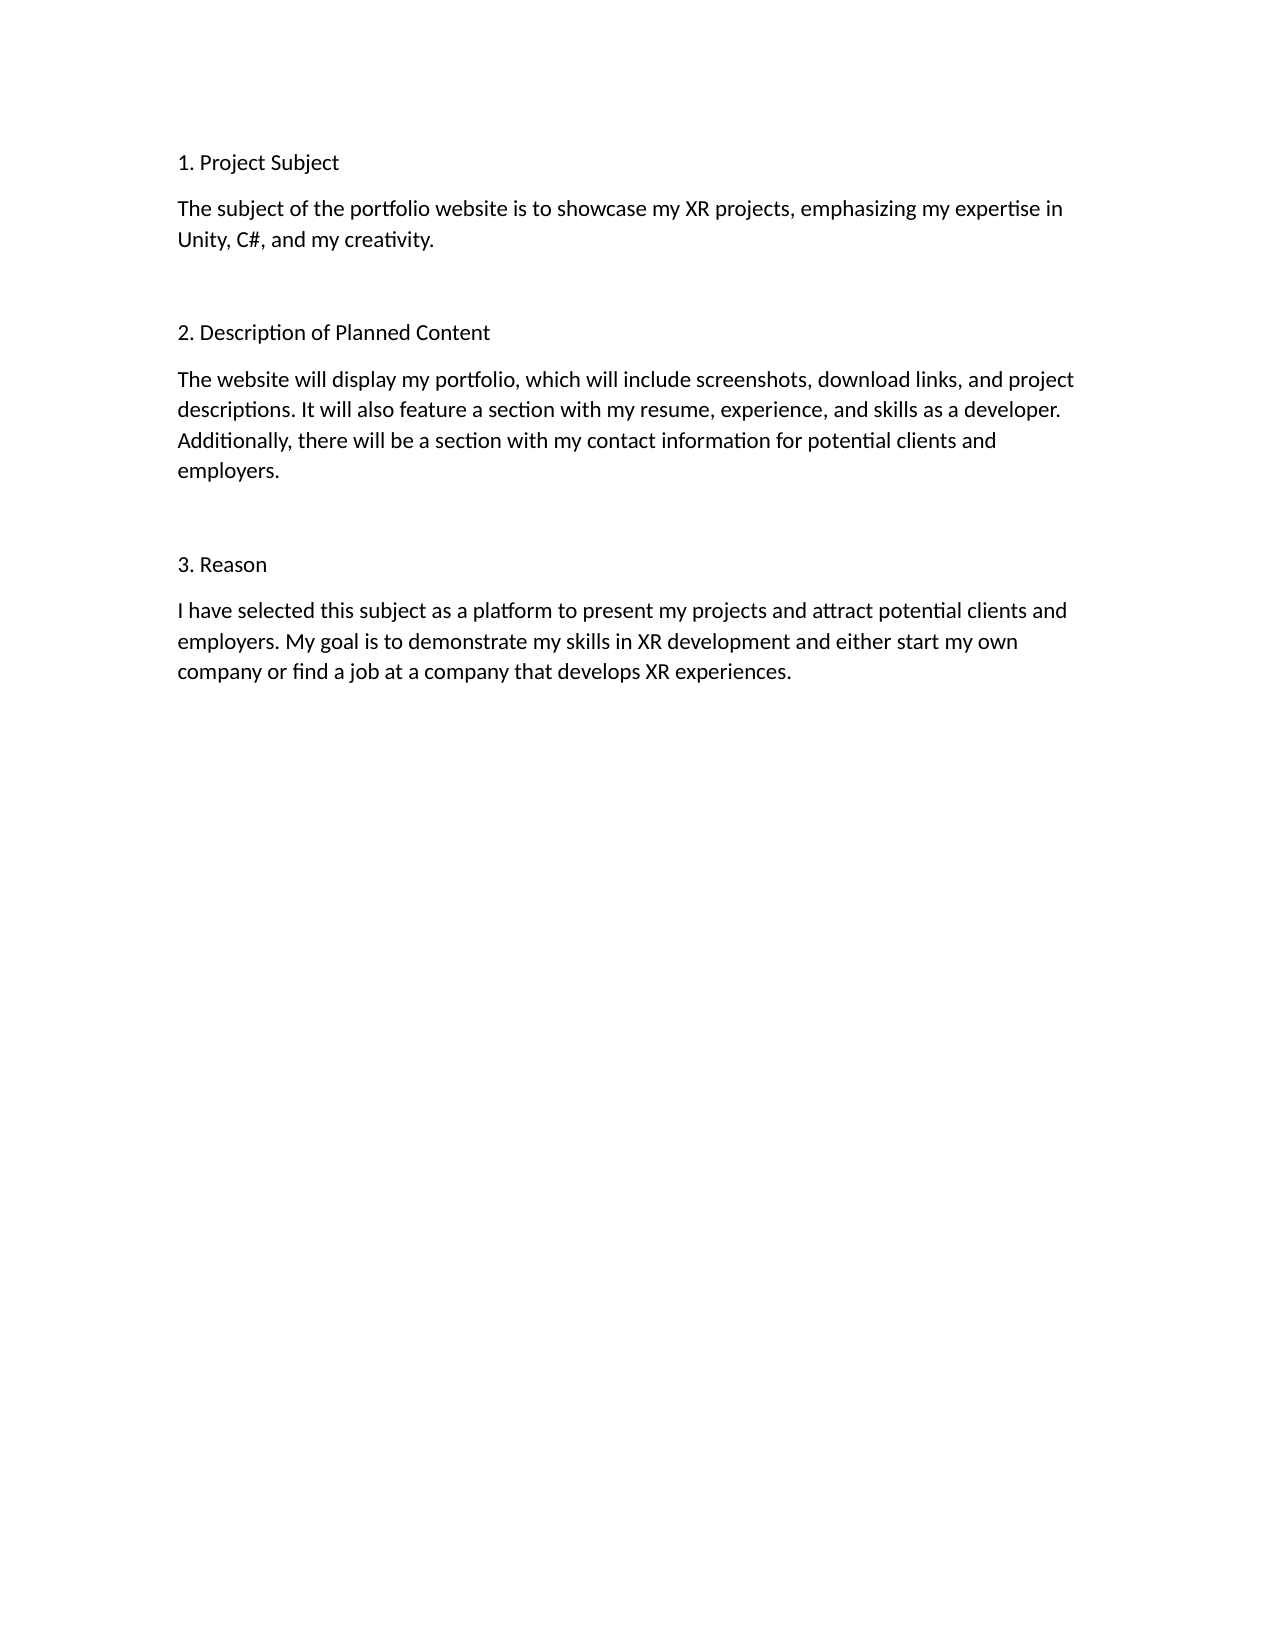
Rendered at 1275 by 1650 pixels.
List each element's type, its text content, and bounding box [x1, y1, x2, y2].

text 3. Reason [177, 550, 1098, 578]
text I have selected this subject as a platform to present my projects and attract potential clients and employers. My goal is to demonstrate my skills in XR development and either start my own company or find a job at a company that develops XR experiences. [177, 597, 1098, 685]
text The subject of the portfolio website is to showcase my XR projects, emphasizing my expertise in Unity, C#, and my creativity. [177, 194, 1098, 253]
text 1. Project Subject [177, 148, 1098, 176]
text The website will display my portfolio, which will include screenshots, download links, and project descriptions. It will also feature a section with my resume, experience, and skills as a developer. Additionally, there will be a section with my contact information for potential clients and employers. [177, 365, 1098, 484]
text 2. Description of Planned Content [177, 318, 1098, 346]
